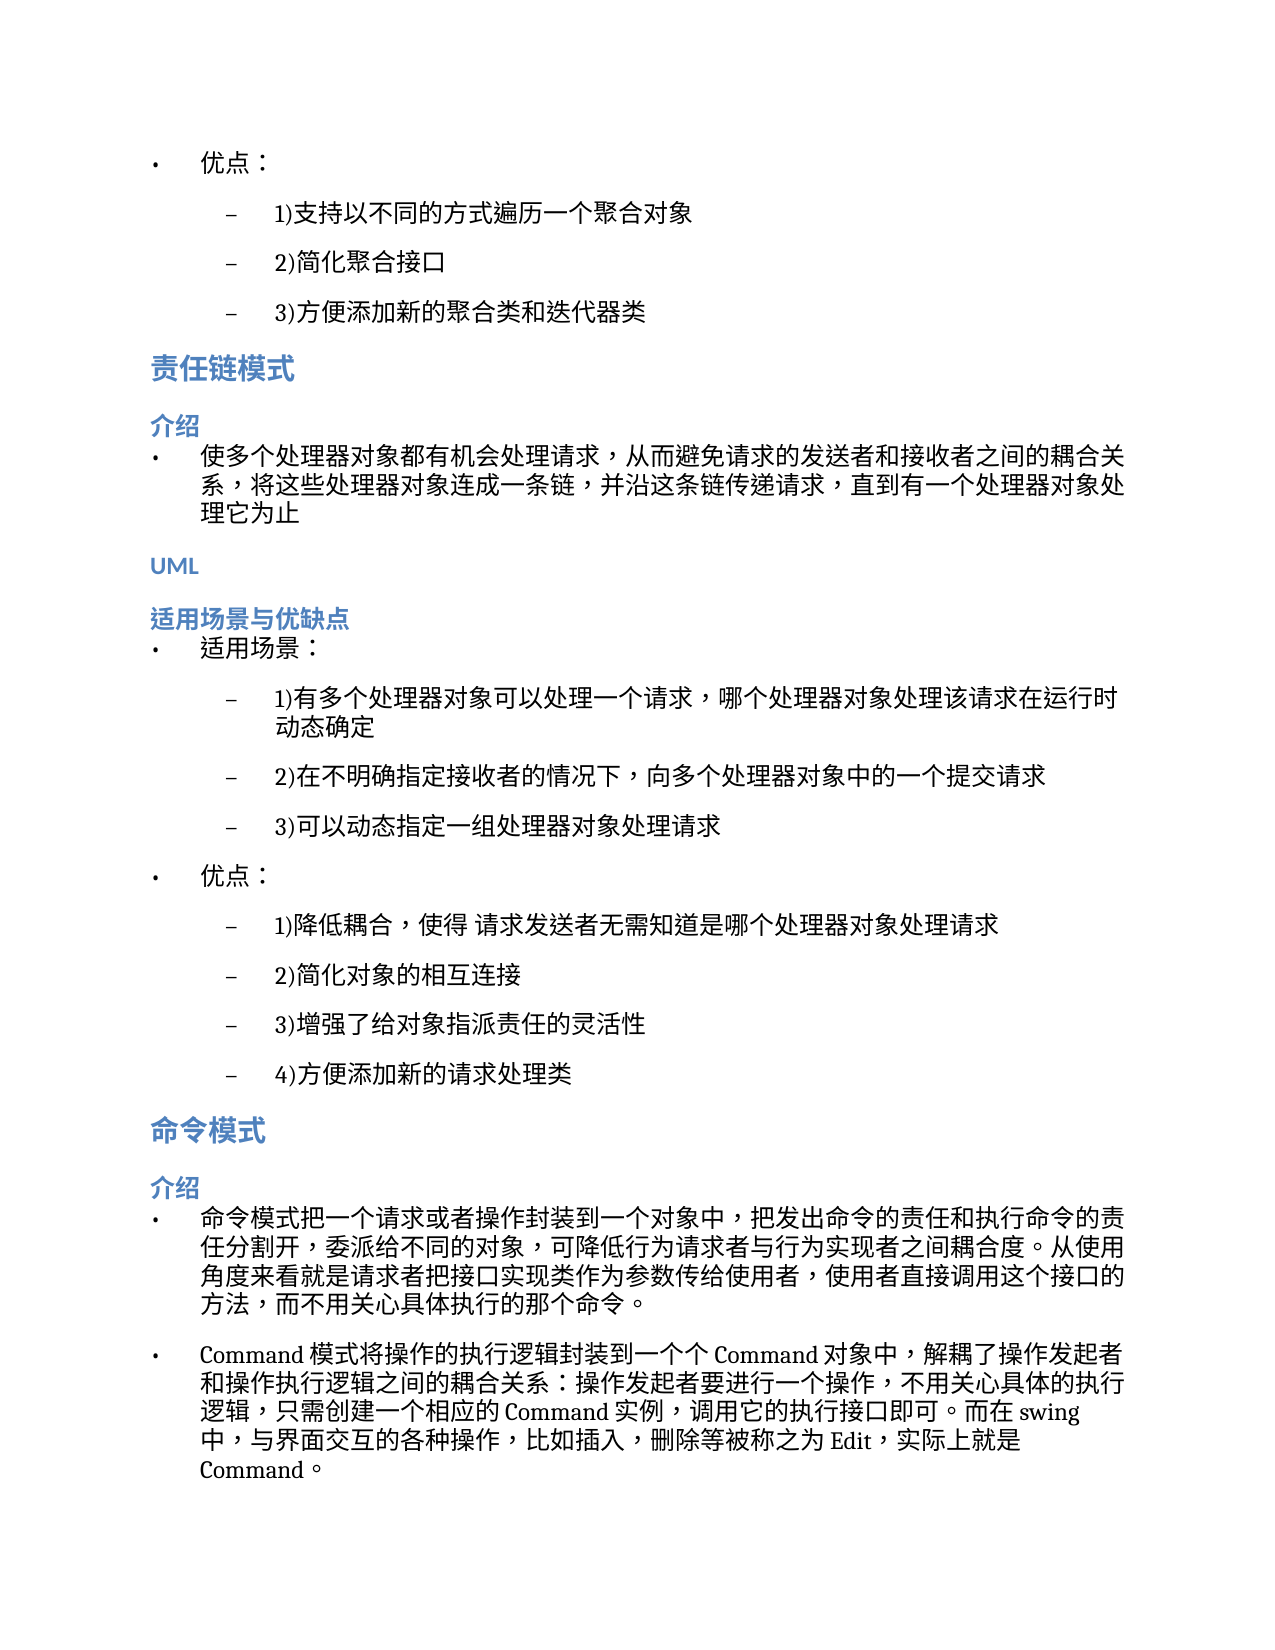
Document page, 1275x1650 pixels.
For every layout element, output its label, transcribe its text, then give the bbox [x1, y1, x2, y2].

list 命令模式把一个请求或者操作封装到一个对象中，把发出命令的责任和执行命令的责任分割开，委派给不同的对象，可降低行为请求者与行为实现者之间耦合度。从使用角度来看就是请求者把接口实现类作为参数传给使用者，使用者直接调用这个接口的方法，而不用关心具体执行的那个命令。 [150, 1205, 1125, 1320]
list 使多个处理器对象都有机会处理请求，从而避免请求的发送者和接收者之间的耦合关系，将这些处理器对象连成一条链，并沿这条链传递请求，直到有一个处理器对象处理它为止 [150, 443, 1125, 529]
list 1)支持以不同的方式遍历一个聚合对象 [225, 199, 1125, 228]
list 3)可以动态指定一组处理器对象处理请求 [225, 813, 1125, 842]
subtitle 介绍 [150, 409, 1125, 443]
list 优点： [150, 862, 1125, 891]
list 4)方便添加新的请求处理类 [225, 1061, 1125, 1089]
subtitle UML [150, 550, 1125, 581]
subtitle 适用场景与优缺点 [150, 601, 1125, 635]
list 适用场景： [150, 635, 1125, 664]
list 1)降低耦合，使得 请求发送者无需知道是哪个处理器对象处理请求 [225, 912, 1125, 941]
list 3)增强了给对象指派责任的灵活性 [225, 1011, 1125, 1040]
list 2)在不明确指定接收者的情况下，向多个处理器对象中的一个提交请求 [225, 763, 1125, 792]
list 3)方便添加新的聚合类和迭代器类 [225, 299, 1125, 327]
list 优点： [150, 150, 1125, 179]
list 2)简化对象的相互连接 [225, 962, 1125, 990]
list 1)有多个处理器对象可以处理一个请求，哪个处理器对象处理该请求在运行时动态确定 [225, 685, 1125, 742]
subtitle 责任链模式 [150, 348, 1125, 388]
list Command模式将操作的执行逻辑封装到一个个Command对象中，解耦了操作发起者和操作执行逻辑之间的耦合关系：操作发起者要进行一个操作，不用关心具体的执行逻辑，只需创建一个相应的Command实例，调用它的执行接口即可。而在swing中，与界面交互的各种操作，比如插入，删除等被称之为Edit，实际上就是Command。 [150, 1341, 1125, 1484]
subtitle 介绍 [150, 1171, 1125, 1205]
list 2)简化聚合接口 [225, 249, 1125, 278]
subtitle 命令模式 [150, 1110, 1125, 1150]
